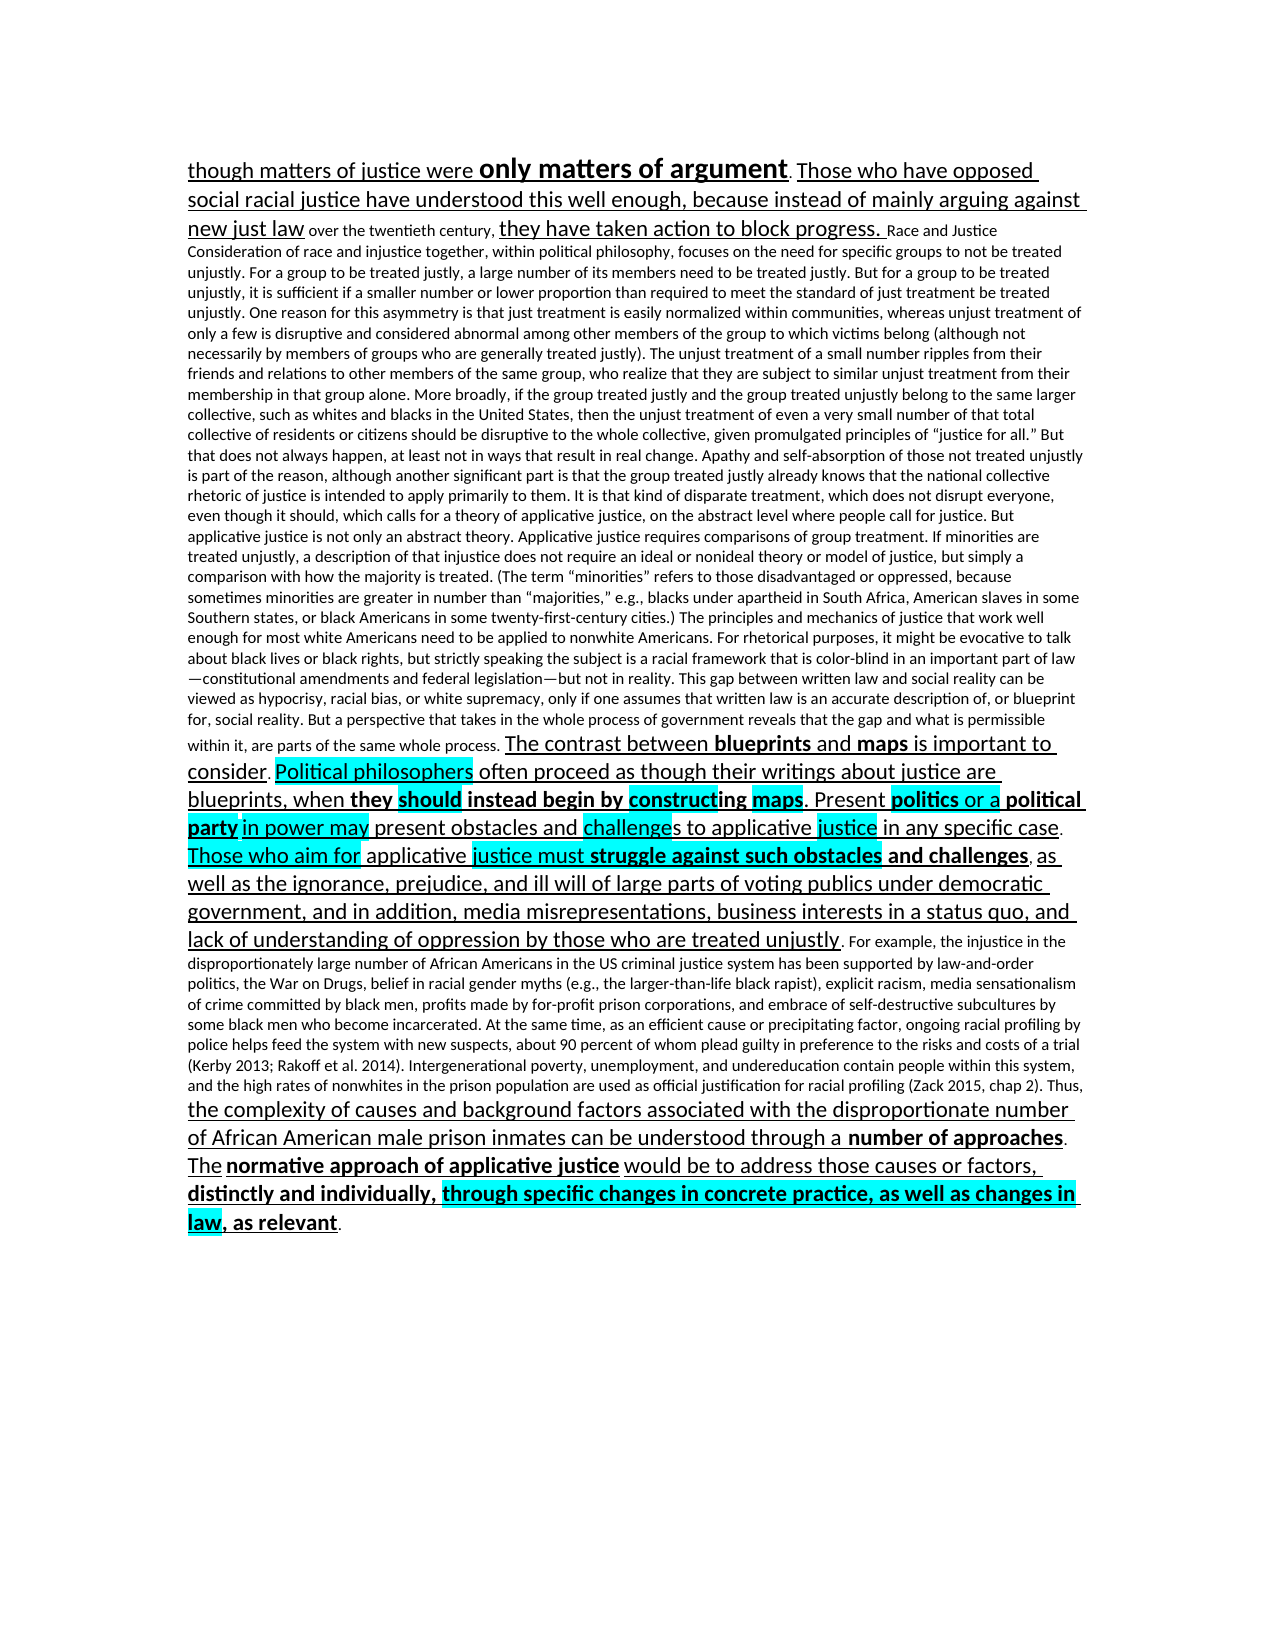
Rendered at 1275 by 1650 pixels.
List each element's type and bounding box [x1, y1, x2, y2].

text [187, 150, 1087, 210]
text [187, 211, 1087, 1236]
